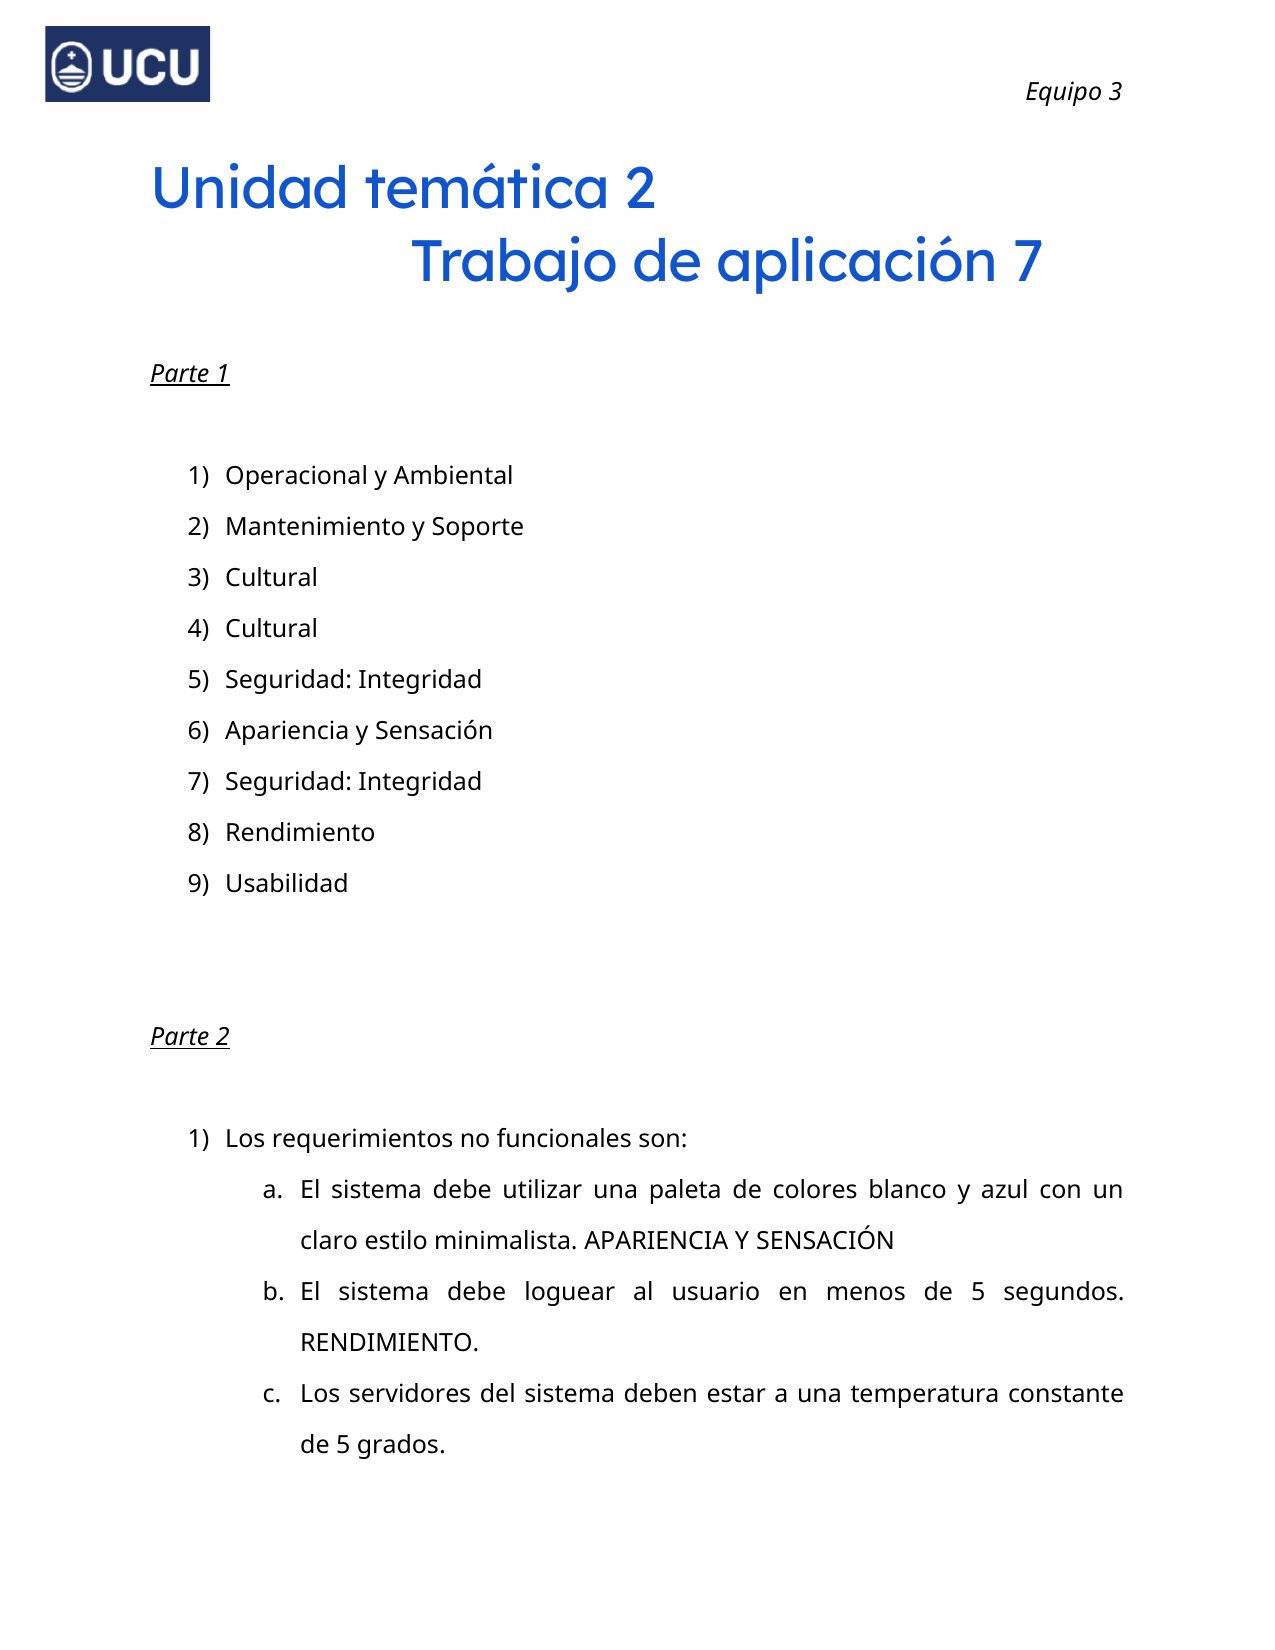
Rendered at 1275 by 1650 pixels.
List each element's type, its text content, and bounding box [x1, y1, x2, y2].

list El sistema debe loguear al usuario en menos de 5 segundos. RENDIMIENTO. [262, 1274, 1125, 1359]
list El sistema debe utilizar una paleta de colores blanco y azul con un claro estilo minimalista. APARIENCIA Y SENSACIÓN [262, 1172, 1125, 1257]
text Parte 2 [150, 1019, 1125, 1053]
list Apariencia y Sensación [187, 712, 1125, 747]
title Trabajo de aplicación 7 [150, 223, 1125, 296]
list Los servidores del sistema deben estar a una temperatura constante de 5 grados. [262, 1376, 1125, 1461]
list Rendimiento [187, 814, 1125, 849]
title Unidad temática 2 [150, 150, 1125, 223]
picture [45, 26, 210, 102]
list Seguridad: Integridad [187, 763, 1125, 798]
list Mantenimiento y Soporte [187, 508, 1125, 542]
list Los requerimientos no funcionales son: [187, 1121, 1125, 1155]
list Cultural [187, 559, 1125, 593]
list Cultural [187, 610, 1125, 644]
text Parte 1 [150, 355, 1125, 389]
list Seguridad: Integridad [187, 661, 1125, 696]
list Operacional y Ambiental [187, 457, 1125, 491]
list Usabilidad [187, 866, 1125, 900]
